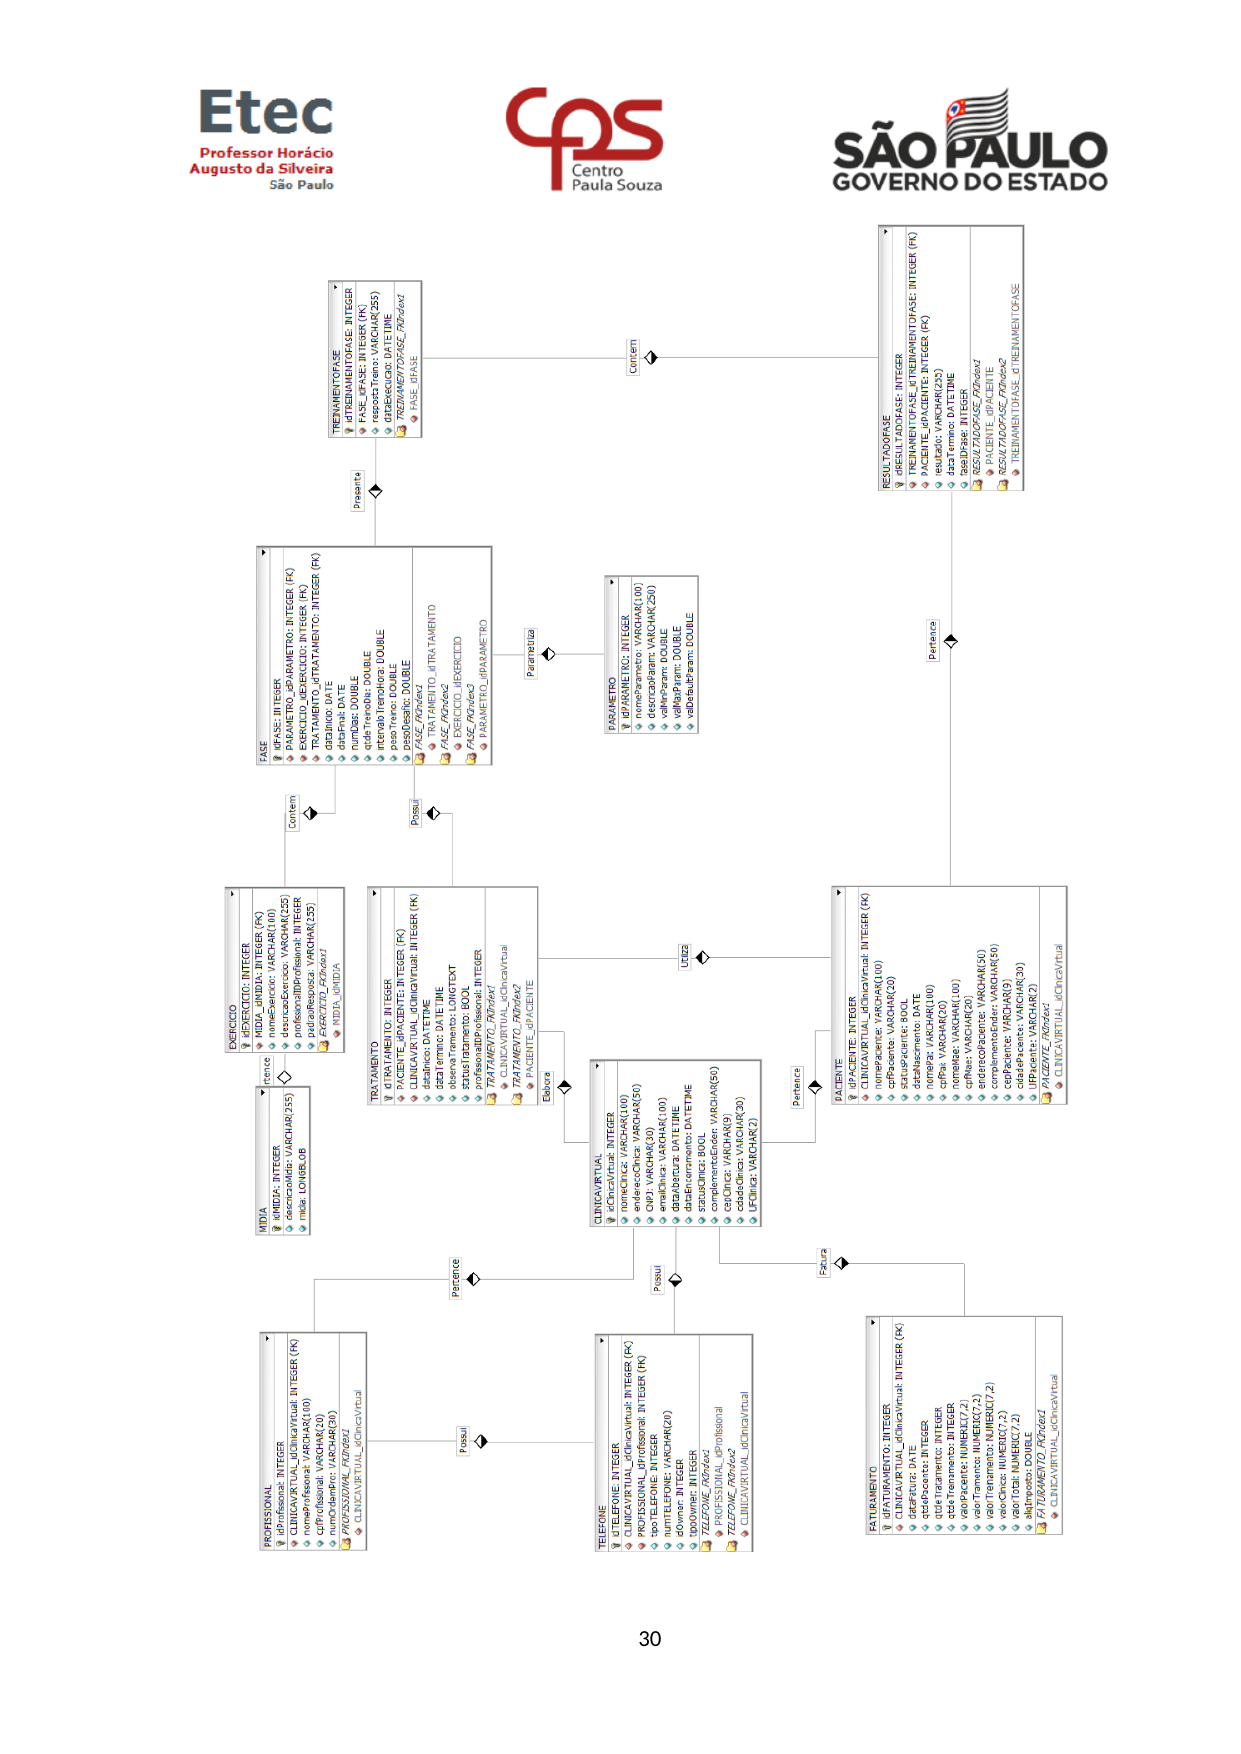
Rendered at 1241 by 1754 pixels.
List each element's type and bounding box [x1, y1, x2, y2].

picture [225, 215, 1079, 1552]
picture [177, 73, 1123, 207]
